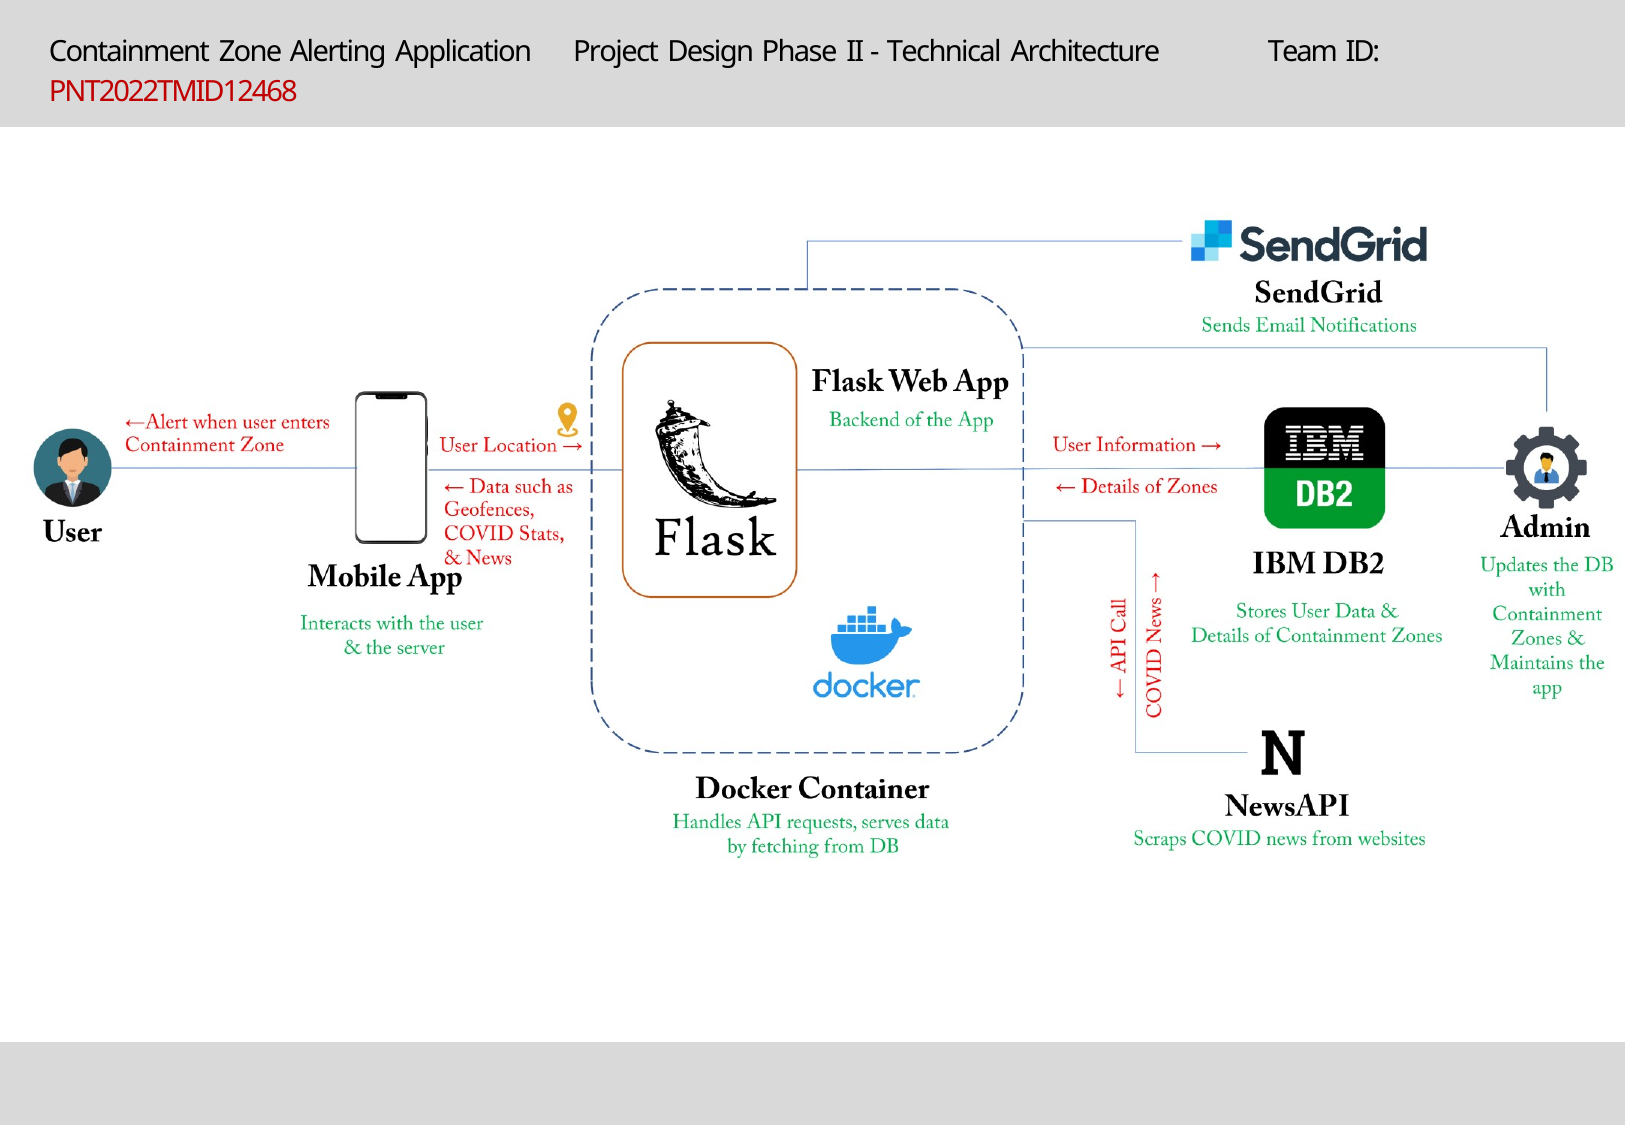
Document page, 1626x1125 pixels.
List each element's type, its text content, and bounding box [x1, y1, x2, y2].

text Containment Zone Alerting Application Project Design Phase II -Technical Architecture Team ID: PNT2022TMID12468 [49, 31, 1625, 110]
picture [0, 127, 1626, 1042]
